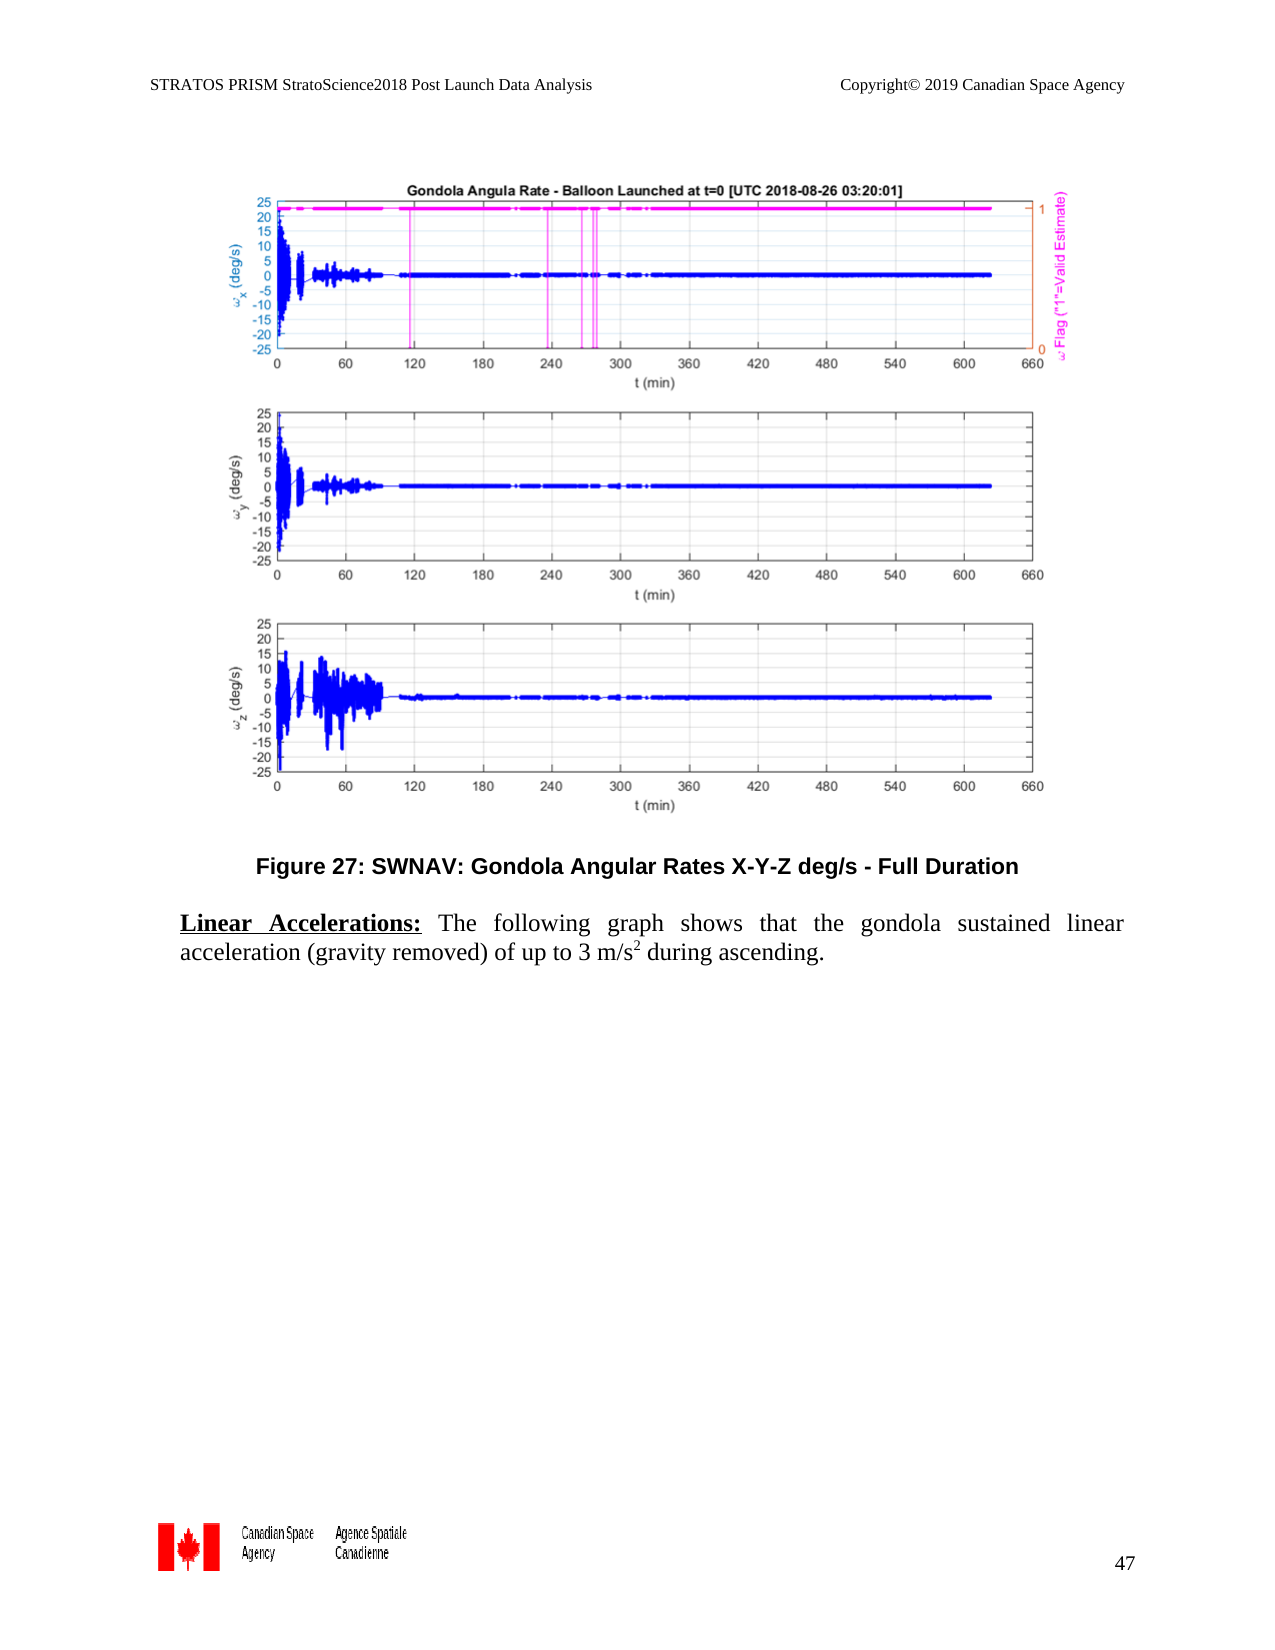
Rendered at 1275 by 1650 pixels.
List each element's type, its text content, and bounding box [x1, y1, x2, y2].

text Figure 27: SWNAV: Gondola Angular Rates X-Y-Z deg/s - Full Duration [150, 853, 1125, 879]
picture [150, 150, 1125, 853]
text Linear Accelerations: The following graph shows that the gondola sustained linear acceleration (gravity removed) of up to 3 m/s2 during ascending. [180, 908, 1125, 966]
